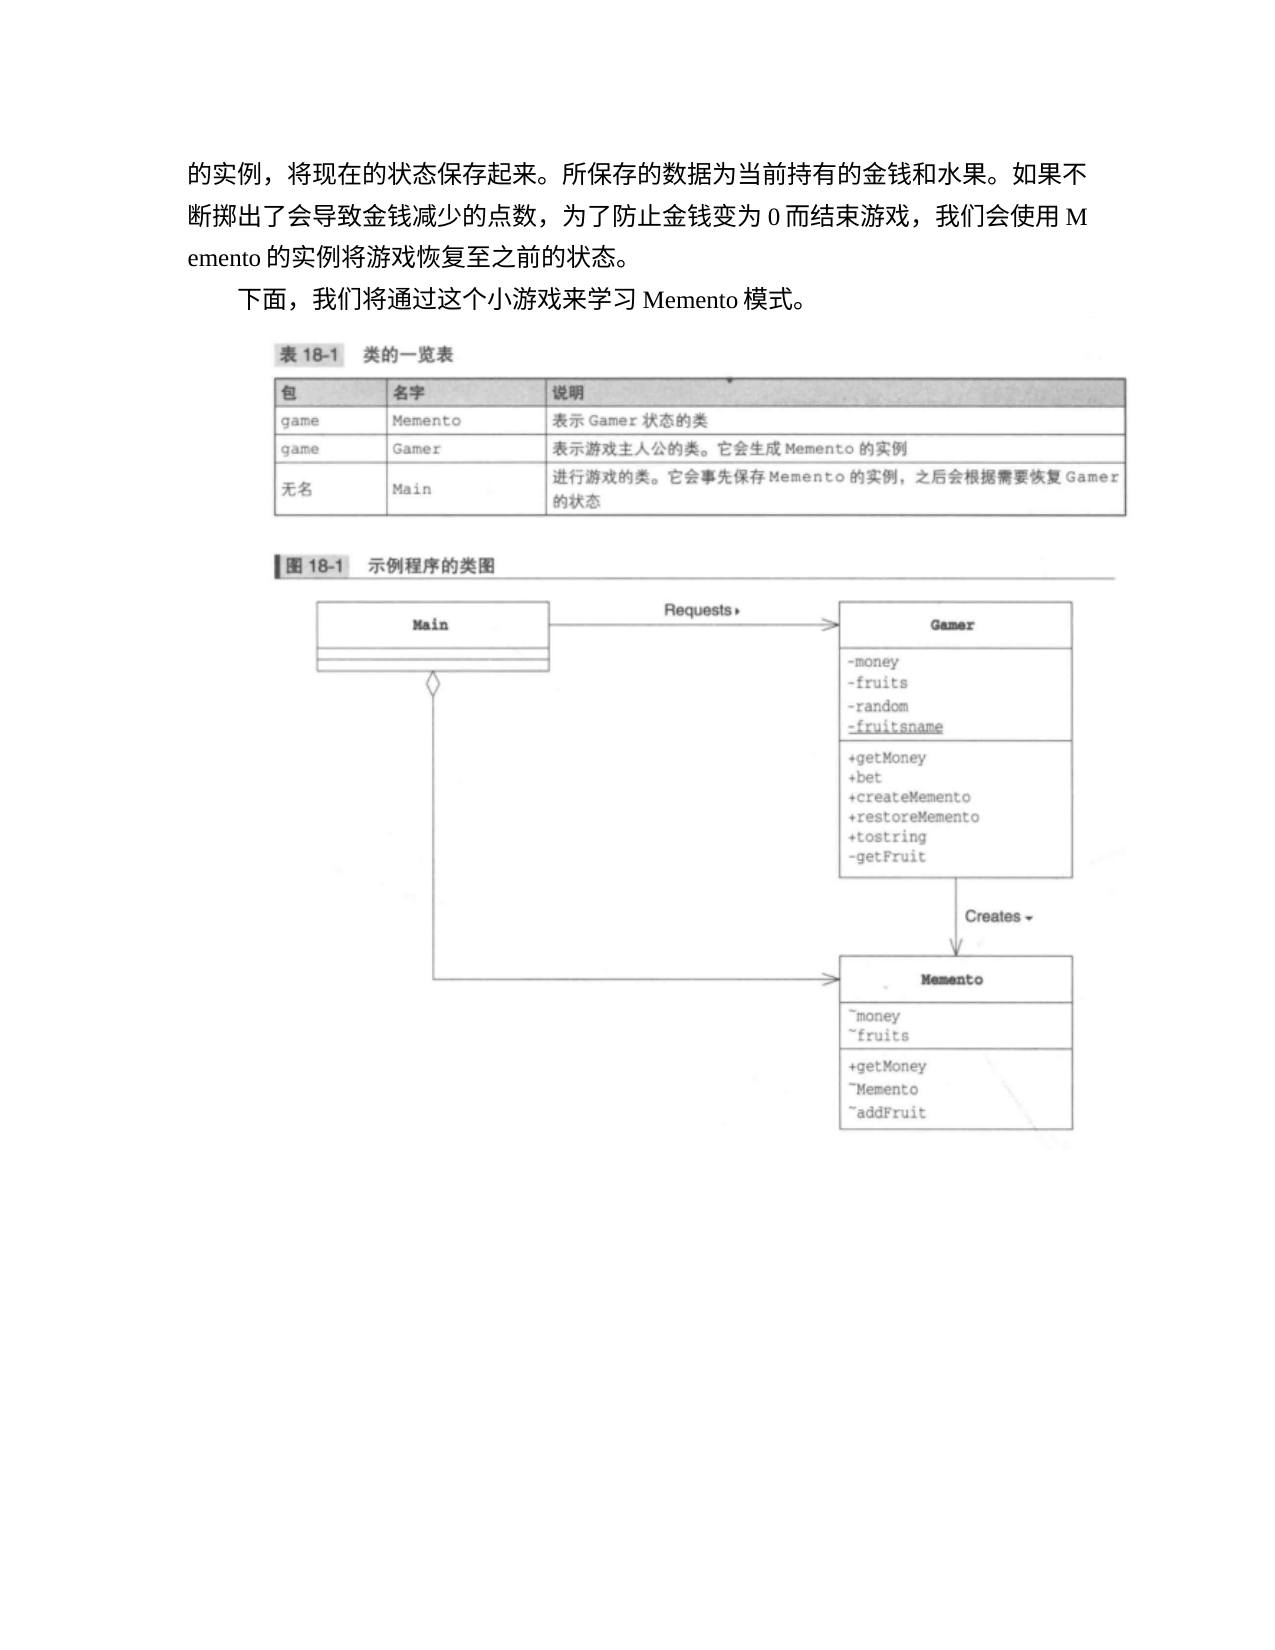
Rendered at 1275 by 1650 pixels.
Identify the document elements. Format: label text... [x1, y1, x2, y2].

picture [237, 316, 1138, 1150]
text 下面，我们将通过这个小游戏来学习Memento模式。 [187, 275, 1087, 317]
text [187, 150, 1087, 275]
